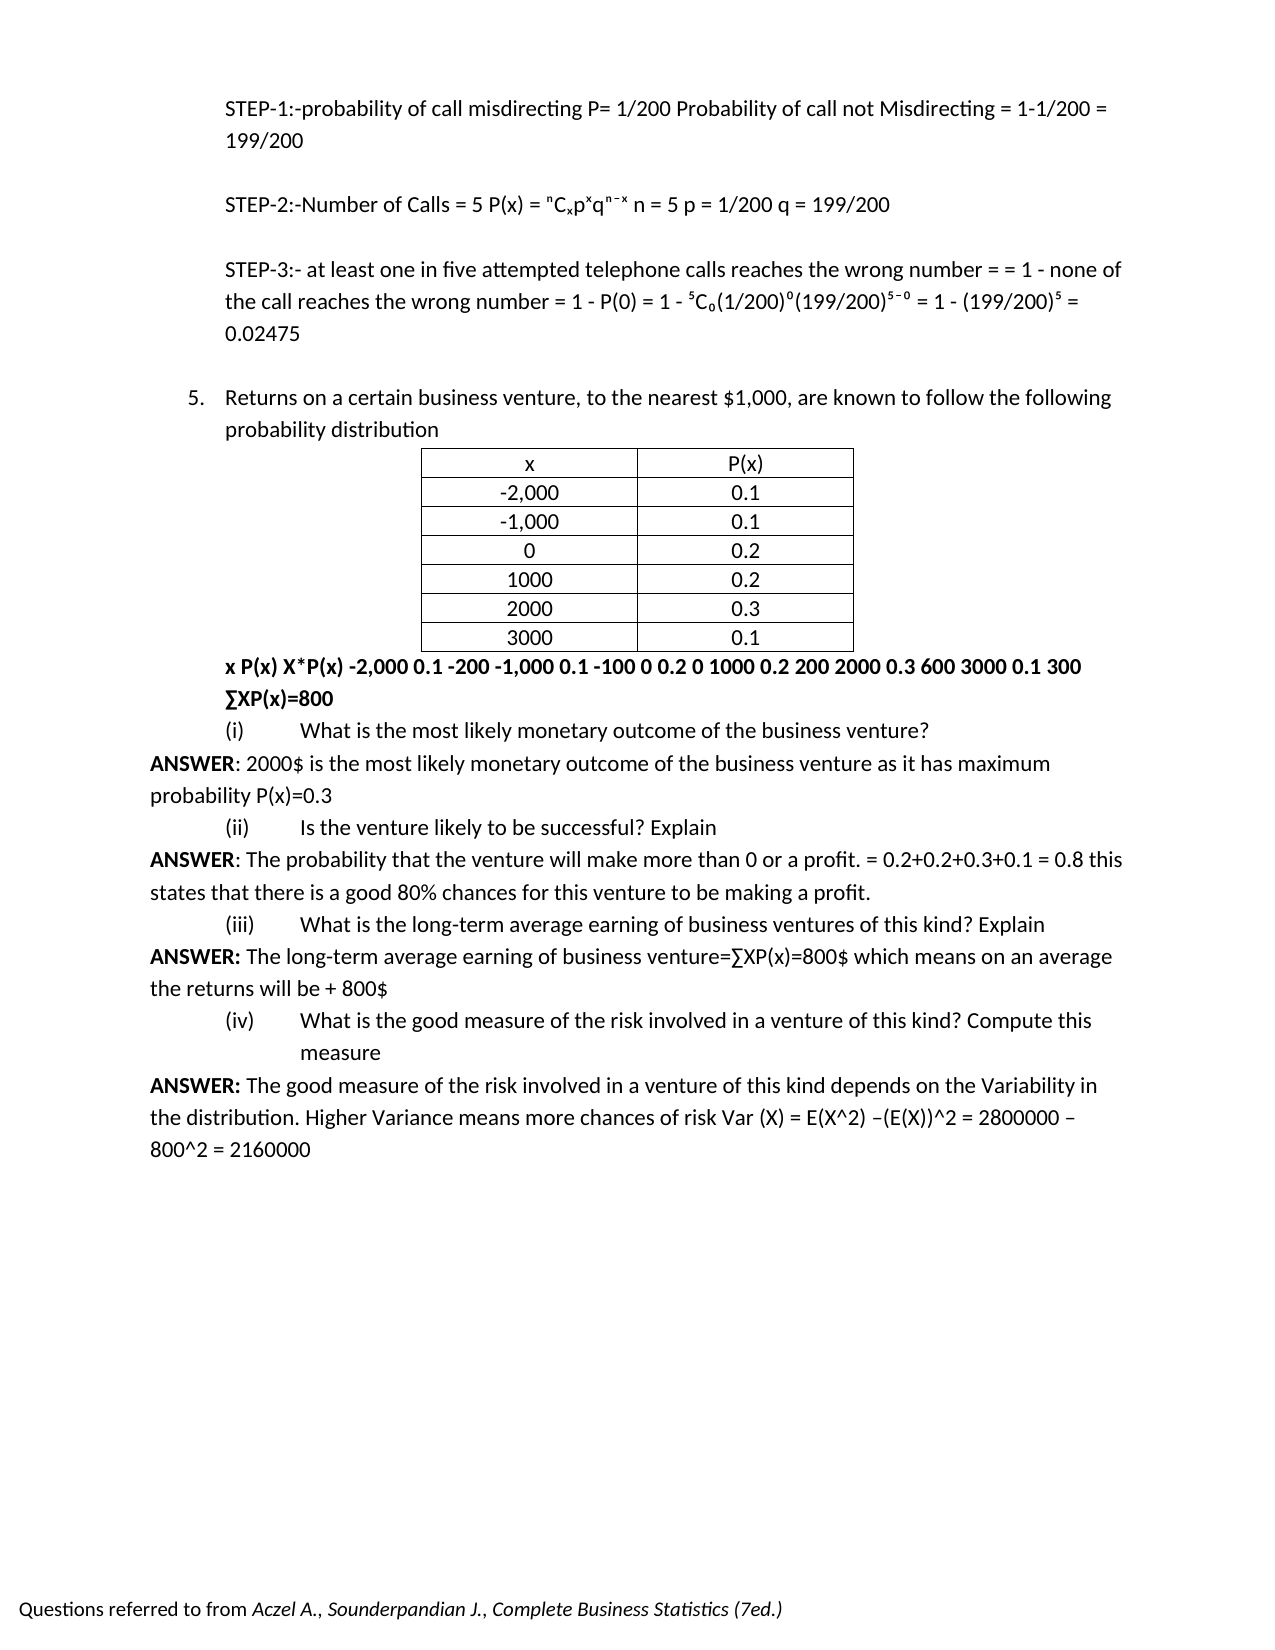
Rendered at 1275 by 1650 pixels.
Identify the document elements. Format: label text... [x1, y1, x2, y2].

table_header x [422, 449, 637, 477]
list x P(x) X*P(x) -2,000 0.1 -200 -1,000 0.1 -100 0 0.2 0 1000 0.2 200 2000 0.3 600 3000 0.1 300 ∑XP(x)=800 [225, 652, 1125, 712]
list What is the good measure of the risk involved in a venture of this kind? Compute this measure [225, 1006, 1125, 1067]
table_cell -1,000 [422, 507, 637, 535]
table_header P(x) [638, 449, 853, 477]
text ANSWER: 2000$ is the most likely monetary outcome of the business venture as it has maximum probability P(x)=0.3 [150, 749, 1125, 809]
table_cell 2000 [422, 594, 637, 622]
table_cell 0.1 [638, 623, 853, 651]
text ANSWER: The long-term average earning of business venture=∑XP(x)=800$ which means on an average the returns will be + 800$ [150, 942, 1125, 1002]
list STEP-1:-probability of call misdirecting P= 1/200 Probability of call not Misdirecting = 1-1/200 = 199/200 [225, 94, 1125, 154]
list STEP-2:-Number of Calls = 5 P(x) = ⁿCₓpˣqⁿ⁻ˣ n = 5 p = 1/200 q = 199/200 [225, 190, 1125, 218]
table_cell -2,000 [422, 478, 637, 506]
table_cell 0.3 [638, 594, 853, 622]
list What is the most likely monetary outcome of the business venture? [225, 717, 1125, 745]
table_cell 3000 [422, 623, 637, 651]
table_cell 0.1 [638, 478, 853, 506]
list Returns on a certain business venture, to the nearest $1,000, are known to follow the following probability distribution [187, 383, 1125, 444]
text ANSWER: The probability that the venture will make more than 0 or a profit. = 0.2+0.2+0.3+0.1 = 0.8 this states that there is a good 80% chances for this venture to be making a profit. [150, 845, 1125, 906]
table_cell 0.1 [638, 507, 853, 535]
table_cell 1000 [422, 565, 637, 593]
table_cell 0.2 [638, 536, 853, 564]
table_cell 0.2 [638, 565, 853, 593]
list STEP-3:- at least one in five attempted telephone calls reaches the wrong number = = 1 - none of the call reaches the wrong number = 1 - P(0) = 1 - ⁵C₀(1/200)⁰(199/200)⁵⁻⁰ = 1 - (199/200)⁵ = 0.02475 [225, 255, 1125, 347]
list What is the long-term average earning of business ventures of this kind? Explain [225, 910, 1125, 938]
text ANSWER: The good measure of the risk involved in a venture of this kind depends on the Variability in the distribution. Higher Variance means more chances of risk Var (X) = E(X^2) –(E(X))^2 = 2800000 – 800^2 = 2160000 [150, 1071, 1125, 1163]
table_cell 0 [422, 536, 637, 564]
list Is the venture likely to be successful? Explain [225, 813, 1125, 841]
